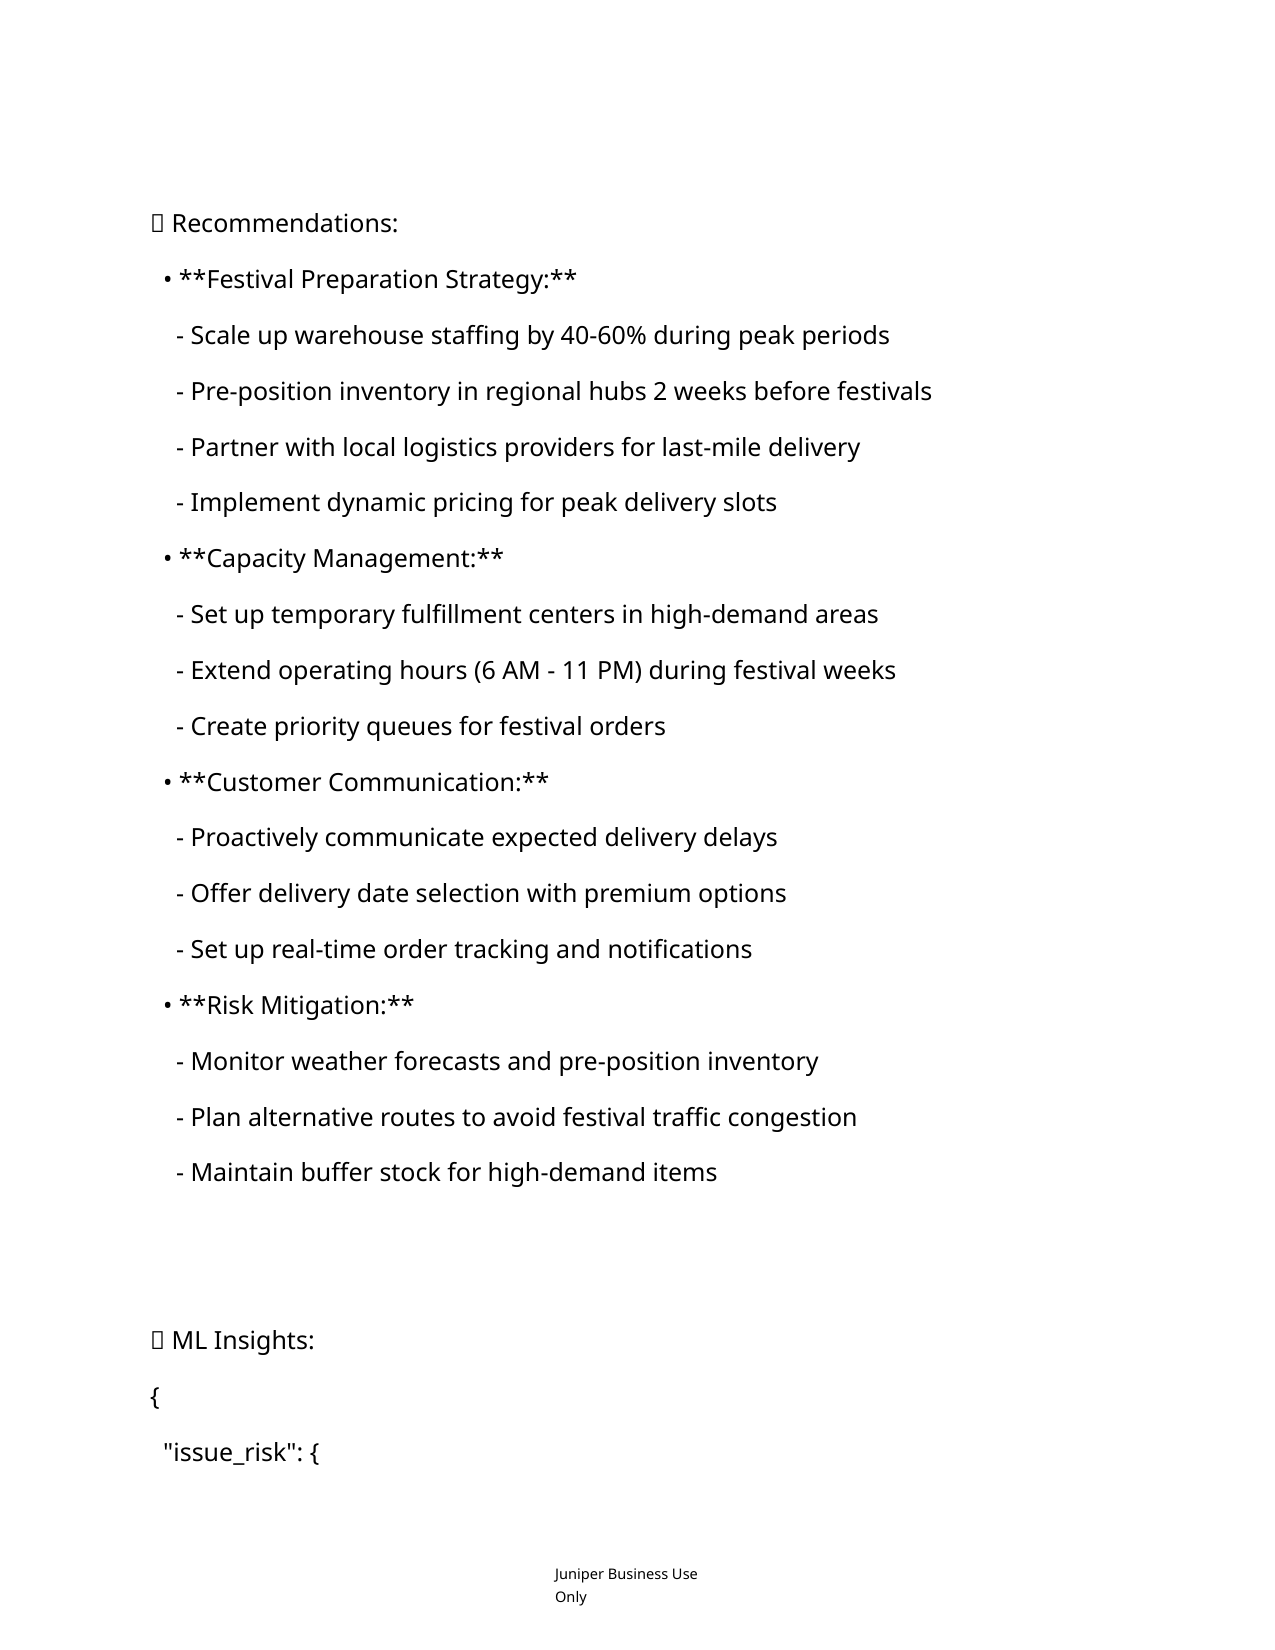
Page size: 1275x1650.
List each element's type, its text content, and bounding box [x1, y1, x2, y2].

text 🤖 ML Insights: [150, 1322, 1125, 1357]
text - Pre-position inventory in regional hubs 2 weeks before festivals [150, 373, 1125, 407]
text - Monitor weather forecasts and pre-position inventory [150, 1043, 1125, 1077]
text • **Customer Communication:** [150, 764, 1125, 798]
text "issue_risk": { [150, 1434, 1125, 1468]
text - Implement dynamic pricing for peak delivery slots [150, 485, 1125, 519]
text - Proactively communicate expected delivery delays [150, 820, 1125, 854]
text - Set up temporary fulfillment centers in high-demand areas [150, 597, 1125, 631]
text • **Capacity Management:** [150, 541, 1125, 575]
text - Extend operating hours (6 AM - 11 PM) during festival weeks [150, 652, 1125, 687]
text - Maintain buffer stock for high-demand items [150, 1155, 1125, 1189]
text - Set up real-time order tracking and notifications [150, 932, 1125, 966]
text - Offer delivery date selection with premium options [150, 876, 1125, 910]
text • **Festival Preparation Strategy:** [150, 262, 1125, 296]
text 💡 Recommendations: [150, 206, 1125, 240]
text - Plan alternative routes to avoid festival traffic congestion [150, 1099, 1125, 1133]
text { [150, 1378, 1125, 1412]
text • **Risk Mitigation:** [150, 987, 1125, 1022]
text - Partner with local logistics providers for last-mile delivery [150, 429, 1125, 463]
text - Scale up warehouse staffing by 40-60% during peak periods [150, 317, 1125, 352]
text - Create priority queues for festival orders [150, 708, 1125, 742]
